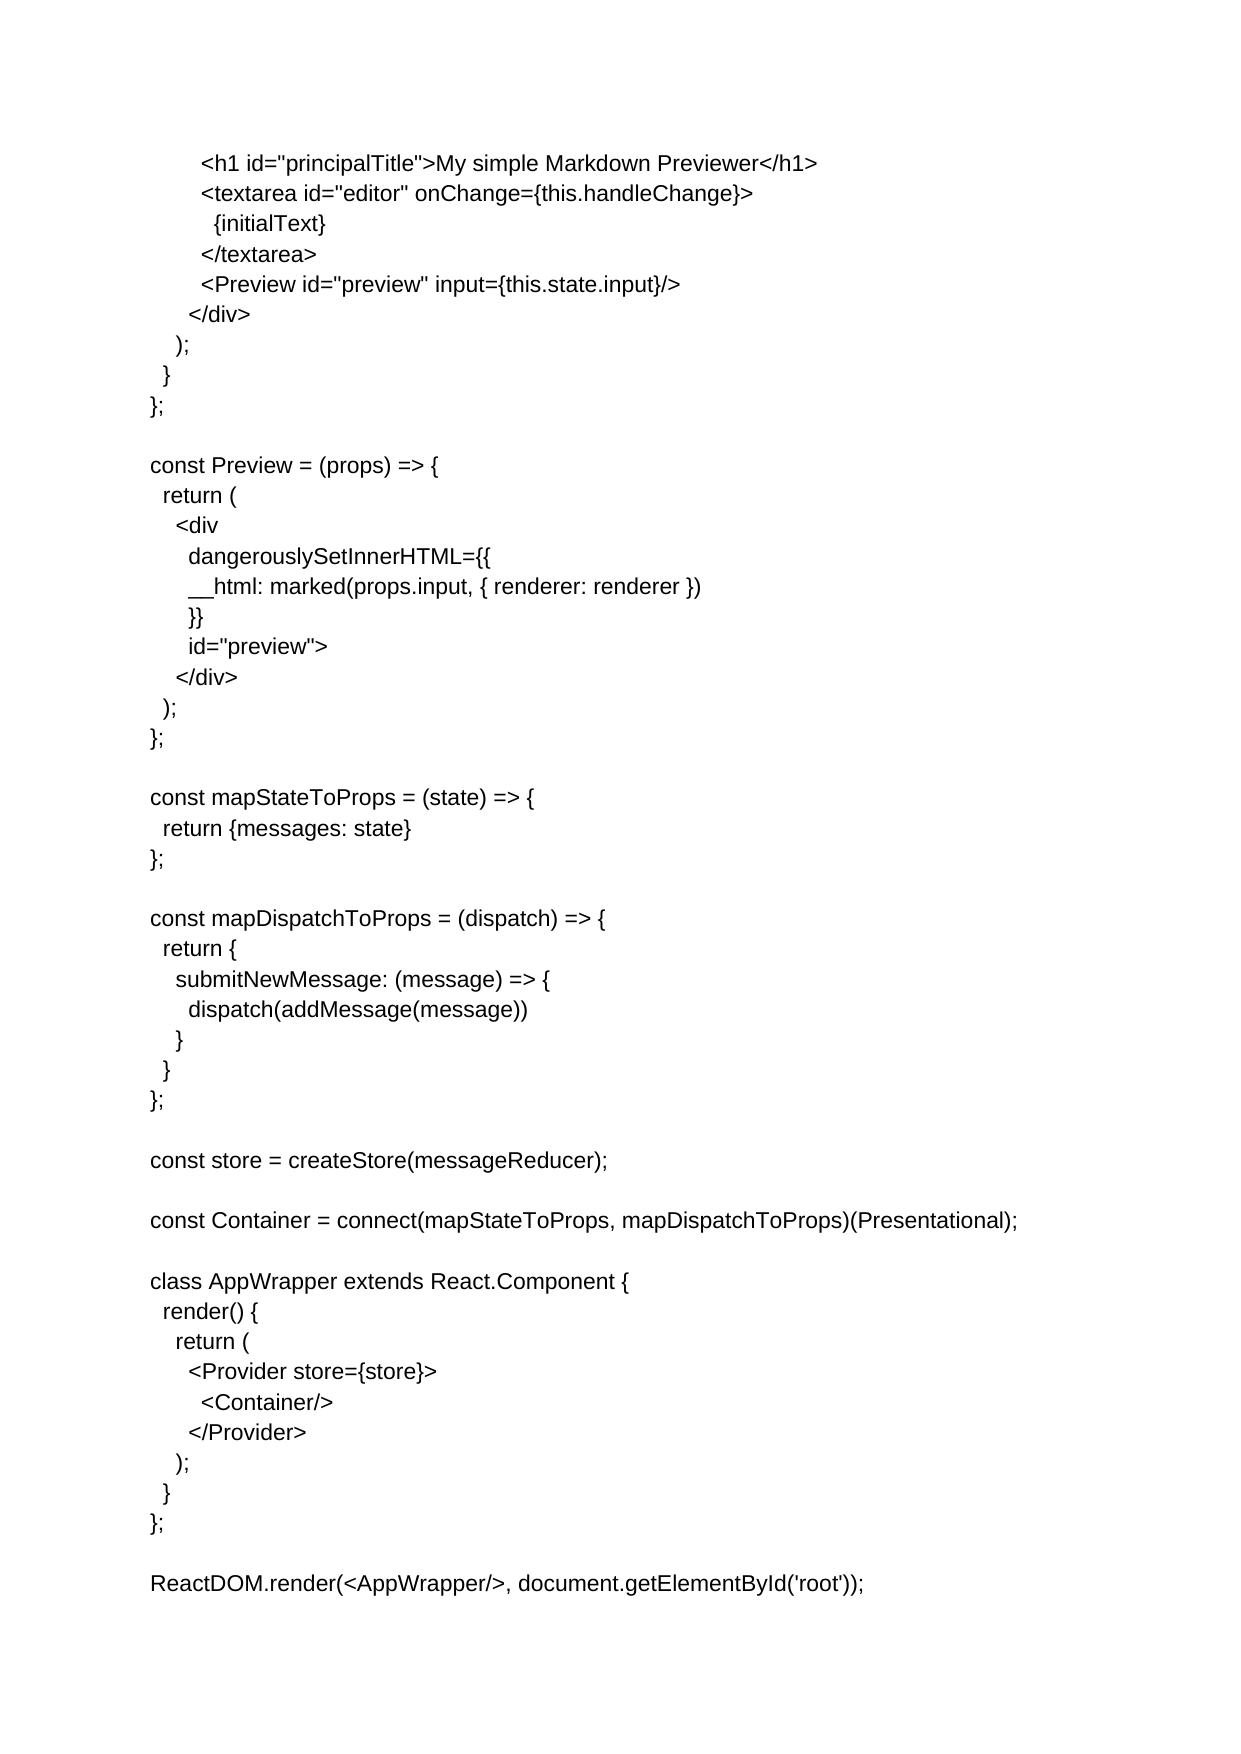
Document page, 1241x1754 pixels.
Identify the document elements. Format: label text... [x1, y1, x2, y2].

text ReactDOM.render(<AppWrapper/>, document.getElementById('root')); [150, 1570, 1090, 1596]
text dispatch(addMessage(message)) [150, 996, 1090, 1022]
text }; [150, 724, 1090, 750]
text const Preview = (props) => { [150, 452, 1090, 478]
text return ( [150, 482, 1090, 509]
text <Preview id="preview" input={this.state.input}/> [150, 271, 1090, 297]
text }; [150, 1509, 1090, 1536]
text }} [150, 603, 1090, 629]
text return {messages: state} [150, 814, 1090, 841]
text </div> [150, 301, 1090, 327]
text }; [150, 1086, 1090, 1113]
text ); [150, 1449, 1090, 1475]
text }; [150, 845, 1090, 871]
text ); [150, 694, 1090, 720]
text __html: marked(props.input, { renderer: renderer }) [150, 573, 1090, 599]
text </div> [150, 663, 1090, 690]
text render() { [150, 1298, 1090, 1324]
text } [150, 361, 1090, 388]
text id="preview"> [150, 633, 1090, 660]
text const Container = connect(mapStateToProps, mapDispatchToProps)(Presentational); [150, 1207, 1090, 1234]
text } [150, 1056, 1090, 1083]
text submitNewMessage: (message) => { [150, 966, 1090, 992]
text <Provider store={store}> [150, 1358, 1090, 1385]
text const mapStateToProps = (state) => { [150, 784, 1090, 811]
text dangerouslySetInnerHTML={{ [150, 543, 1090, 569]
text </Provider> [150, 1419, 1090, 1445]
text } [150, 1479, 1090, 1506]
text <textarea id="editor" onChange={this.handleChange}> [150, 180, 1090, 207]
text <div [150, 512, 1090, 539]
text ); [150, 331, 1090, 358]
text }; [150, 392, 1090, 418]
text class AppWrapper extends React.Component { [150, 1268, 1090, 1294]
text const store = createStore(messageReducer); [150, 1147, 1090, 1173]
text return ( [150, 1328, 1090, 1354]
text <h1 id="principalTitle">My simple Markdown Previewer</h1> [150, 150, 1090, 176]
text const mapDispatchToProps = (dispatch) => { [150, 905, 1090, 932]
text <Container/> [150, 1388, 1090, 1415]
text {initialText} [150, 210, 1090, 237]
text </textarea> [150, 241, 1090, 267]
text return { [150, 935, 1090, 962]
text } [150, 1026, 1090, 1052]
